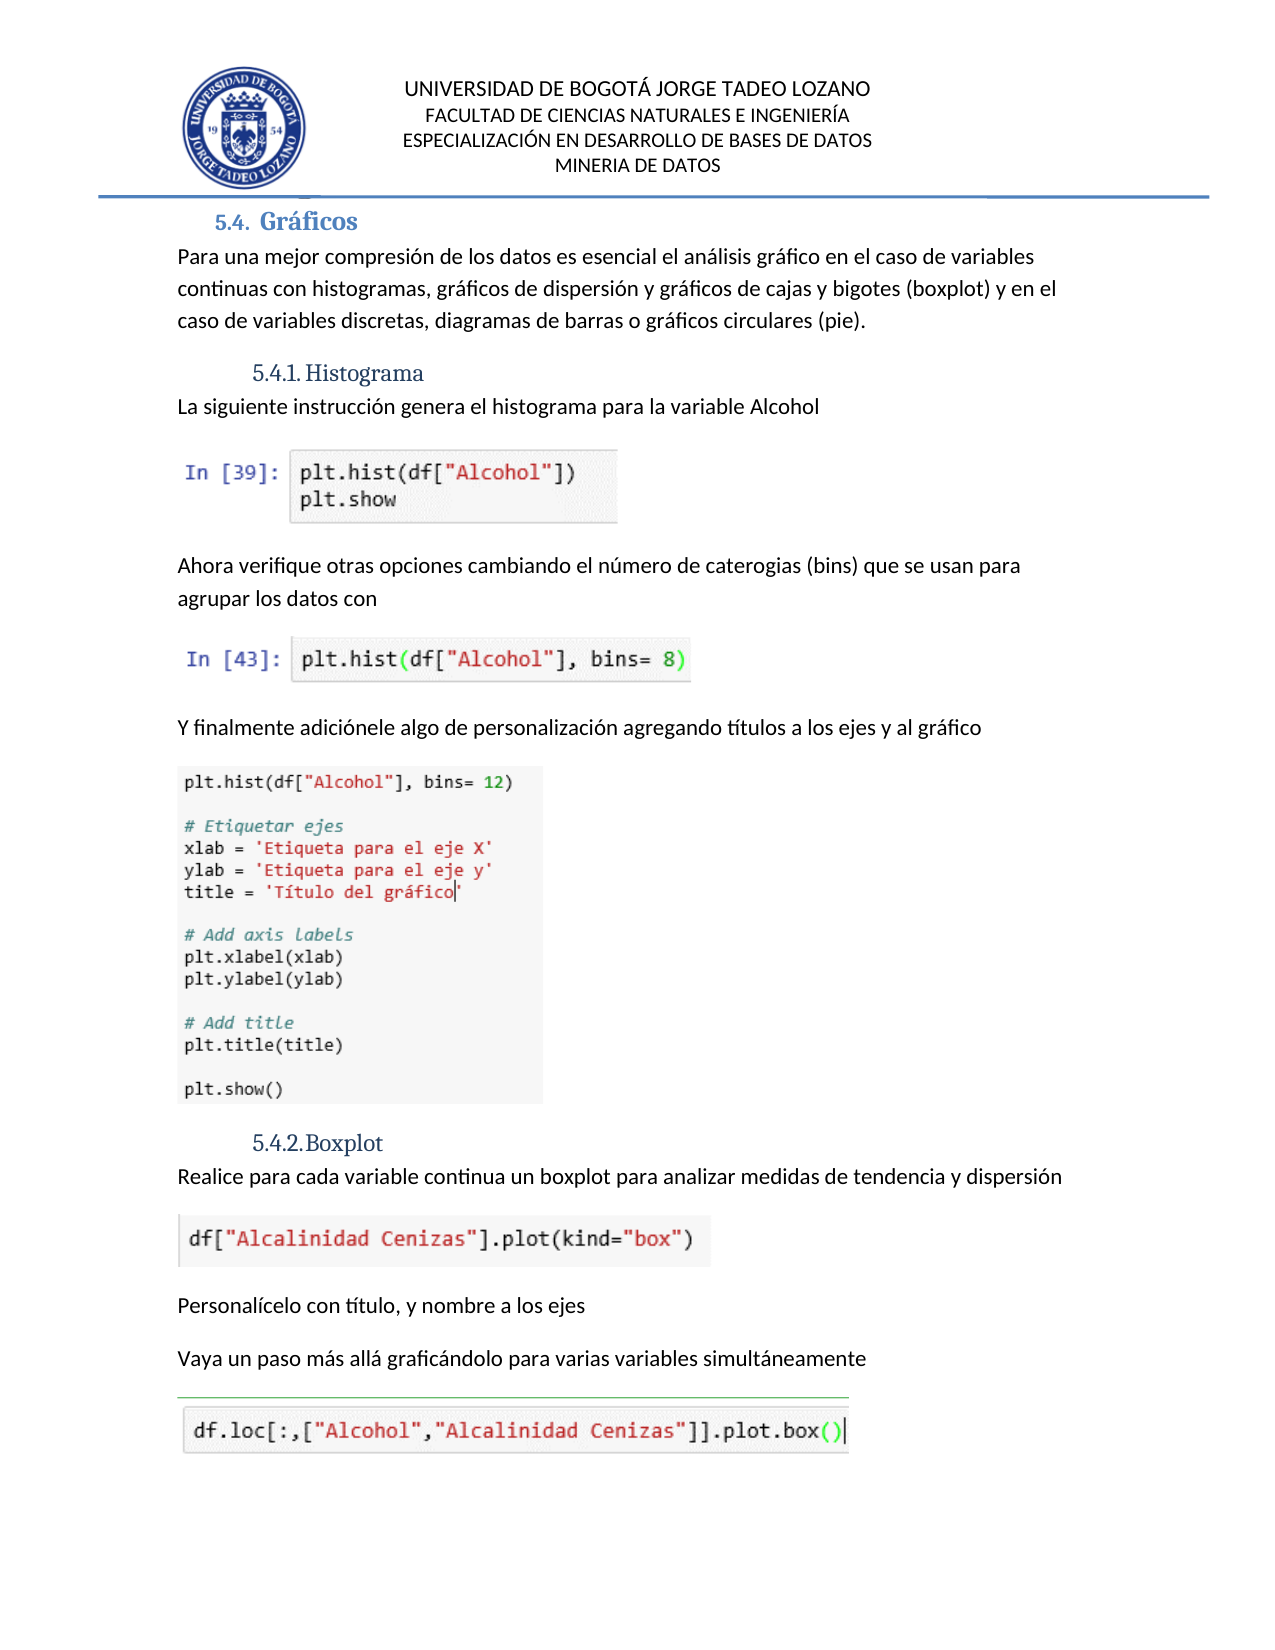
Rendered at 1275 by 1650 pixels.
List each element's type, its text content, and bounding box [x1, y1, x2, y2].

text Y finalmente adiciónele algo de personalización agregando títulos a los ejes y al gráfico [177, 713, 1098, 741]
picture [177, 1214, 712, 1267]
text Ahora verifique otras opciones cambiando el número de caterogias (bins) que se usan para agrupar los datos con [177, 551, 1098, 612]
picture [177, 1397, 849, 1457]
text Realice para cada variable continua un boxplot para analizar medidas de tendencia y dispersión [177, 1162, 1098, 1190]
text Para una mejor compresión de los datos es esencial el análisis gráfico en el caso de variables continuas con histogramas, gráficos de dispersión y gráficos de cajas y bigotes (boxplot) y en el caso de variables discretas, diagramas de barras o gráficos circulares (pie). [177, 242, 1098, 334]
picture [177, 636, 692, 689]
text La siguiente instrucción genera el histograma para la variable Alcohol [177, 392, 1098, 420]
subtitle Gráficos [215, 206, 1098, 237]
subtitle Histograma [252, 359, 1098, 388]
text Personalícelo con título, y nombre a los ejes [177, 1291, 1098, 1319]
picture [164, 65, 336, 195]
picture [177, 766, 544, 1104]
text Vaya un paso más allá graficándolo para varias variables simultáneamente [177, 1344, 1098, 1372]
subtitle Boxplot [252, 1129, 1098, 1157]
picture [177, 445, 618, 527]
